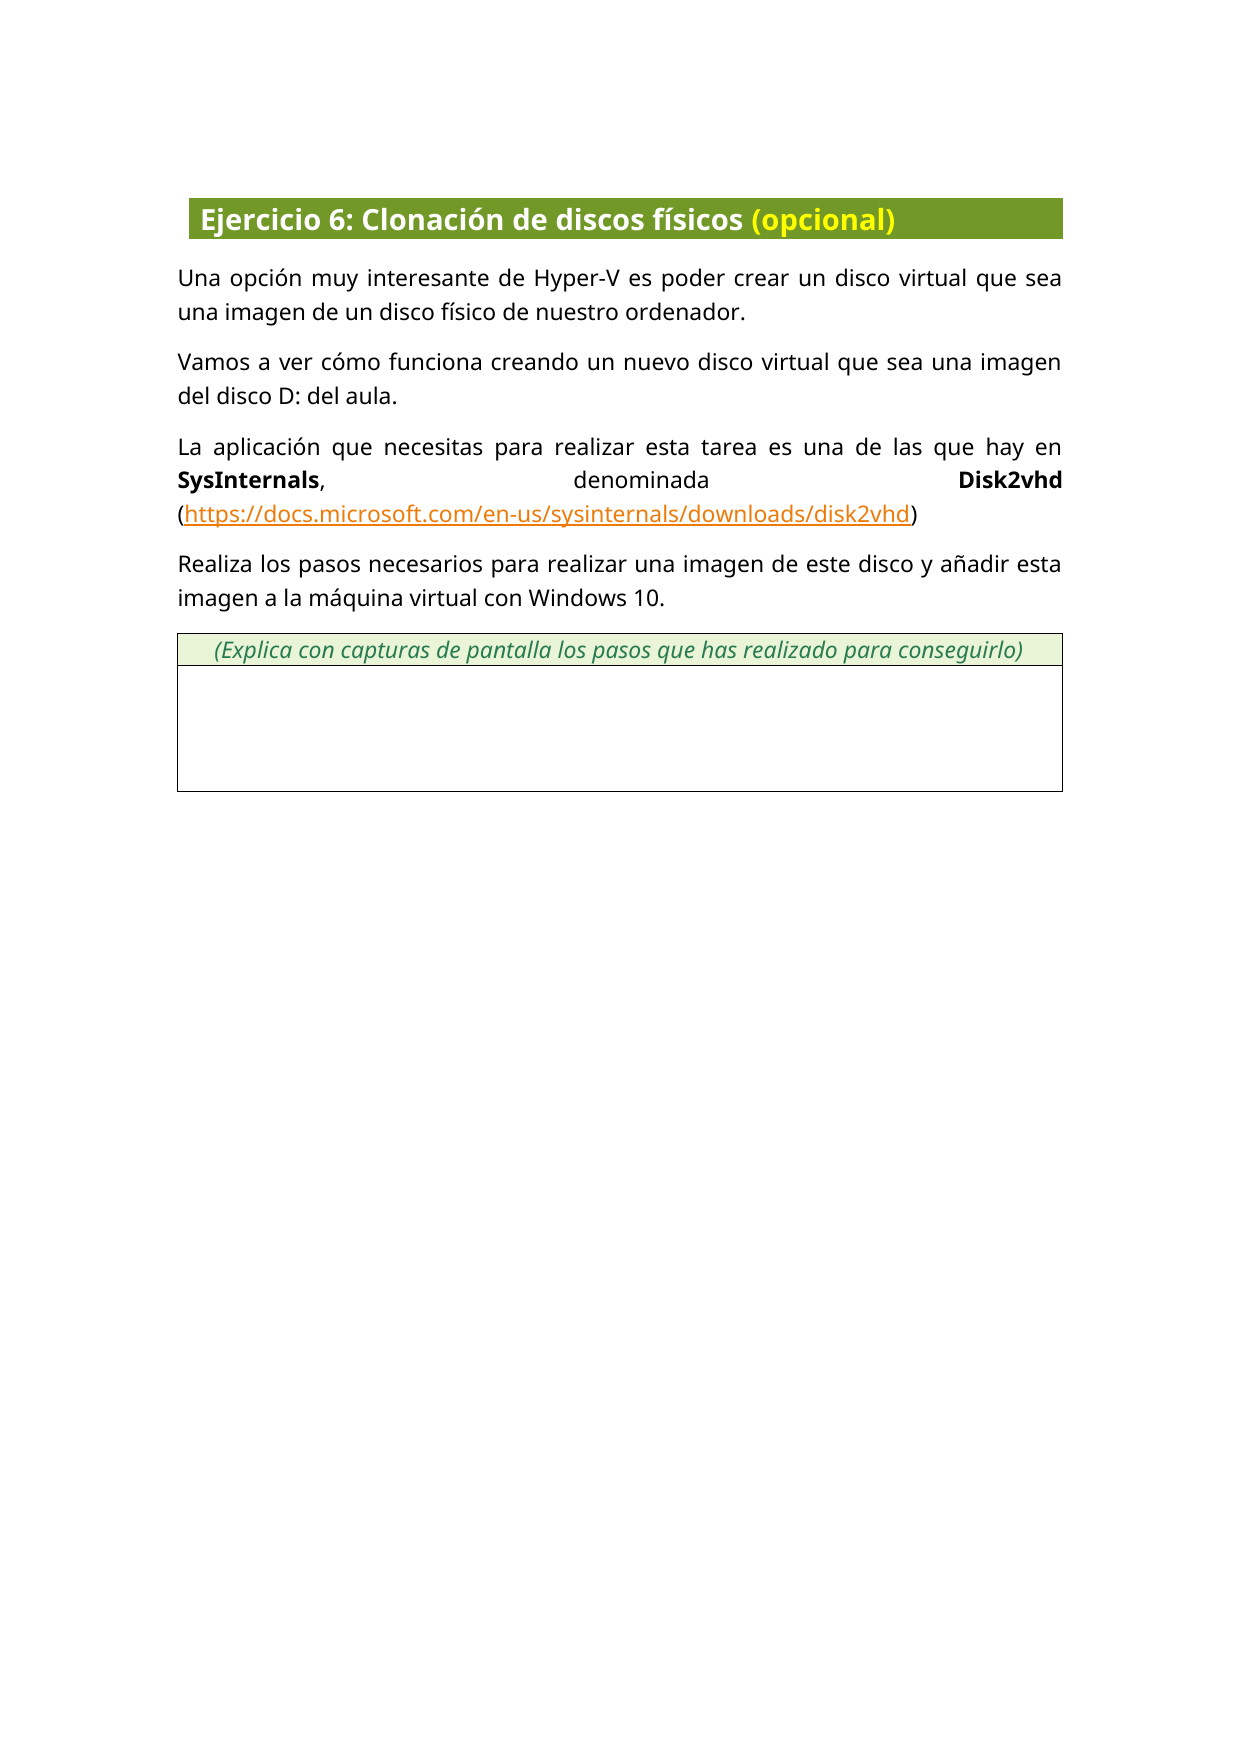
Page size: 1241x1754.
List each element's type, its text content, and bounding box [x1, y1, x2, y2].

text La aplicación que necesitas para realizar esta tarea es una de las que hay en SysInternals, denominada Disk2vhd (https://docs.microsoft.com/en-us/sysinternals/downloads/disk2vhd) [177, 430, 1063, 529]
table_header Ejercicio 6: Clonación de discos físicos (opcional) [189, 198, 1063, 239]
text Realiza los pasos necesarios para realizar una imagen de este disco y añadir esta imagen a la máquina virtual con Windows 10. [177, 548, 1063, 613]
table_header (Explica con capturas de pantalla los pasos que has realizado para conseguirlo) [178, 634, 1062, 665]
text Una opción muy interesante de Hyper-V es poder crear un disco virtual que sea una imagen de un disco físico de nuestro ordenador. [177, 262, 1063, 327]
text Vamos a ver cómo funciona creando un nuevo disco virtual que sea una imagen del disco D: del aula. [177, 346, 1063, 411]
table_cell [178, 666, 1062, 791]
